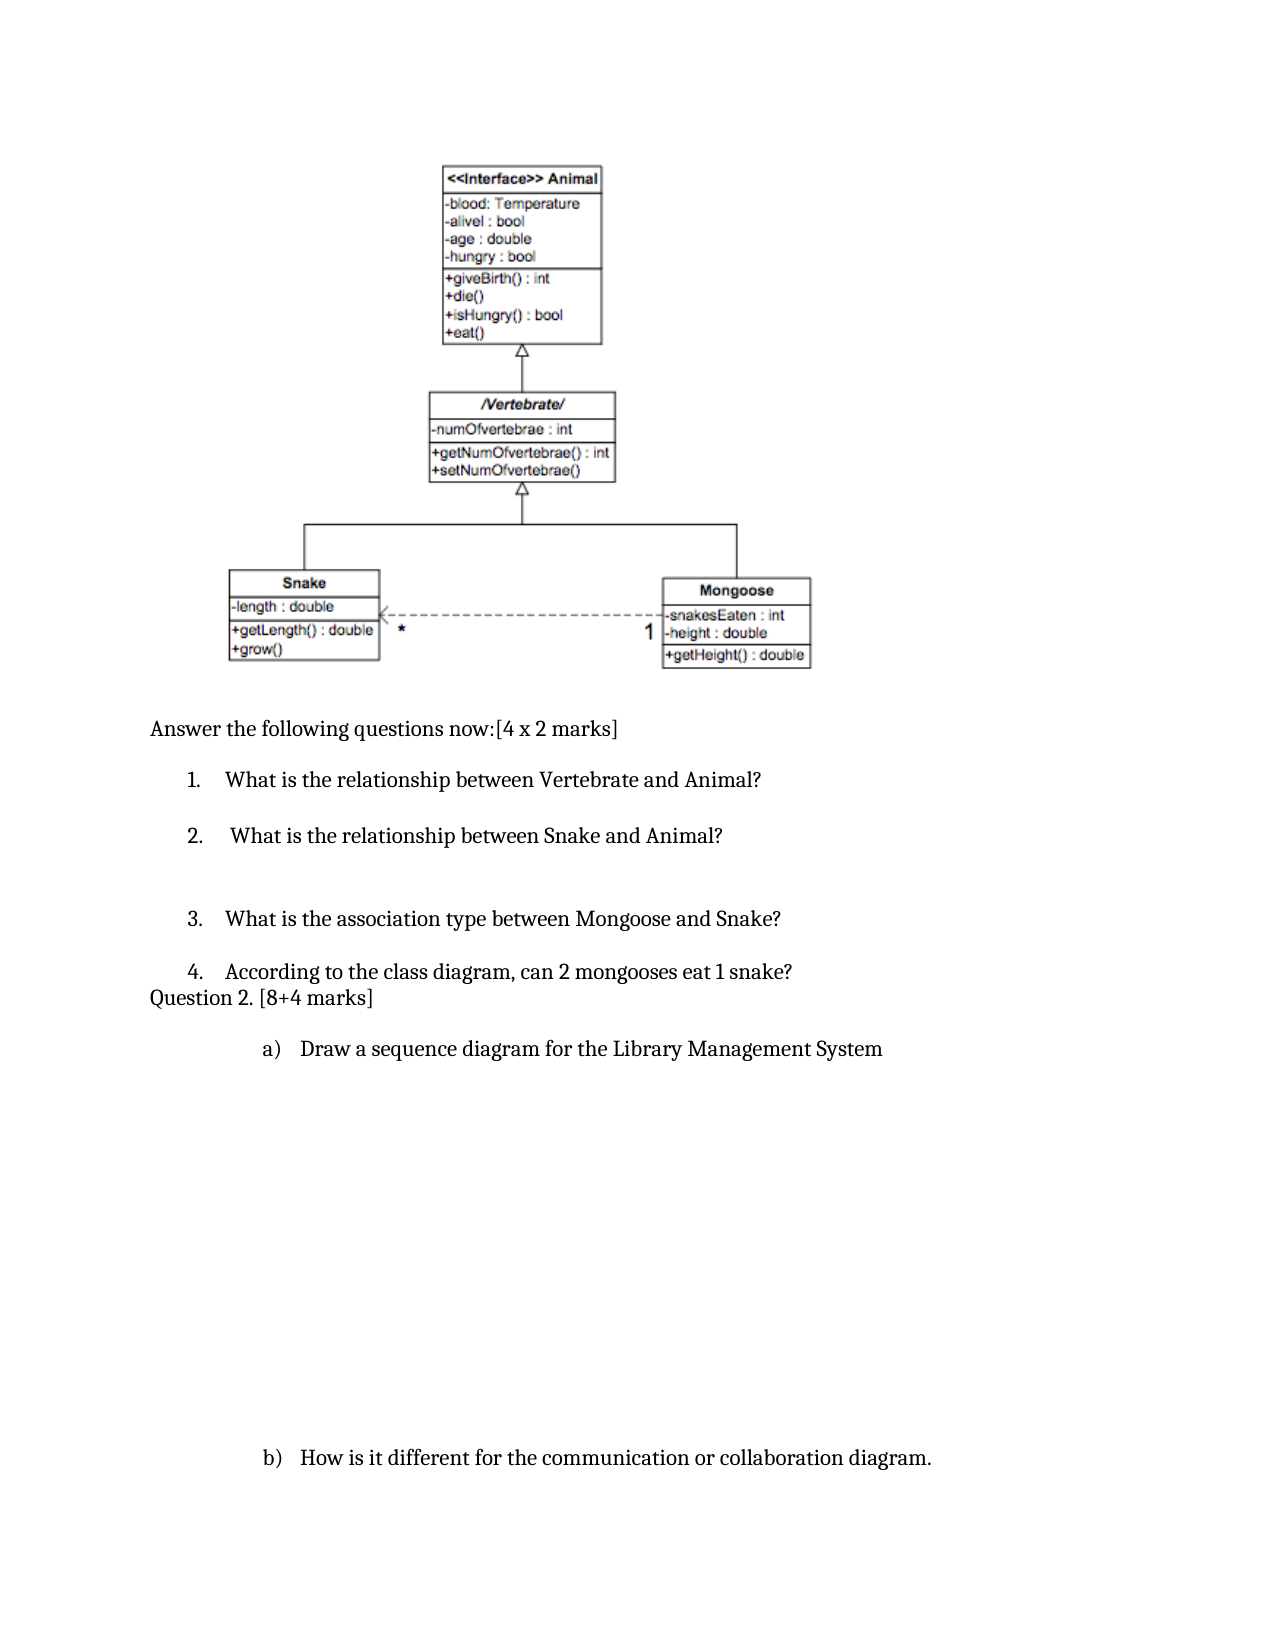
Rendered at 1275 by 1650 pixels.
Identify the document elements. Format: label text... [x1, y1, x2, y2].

text Answer the following questions now:[4 x 2 marks] [150, 716, 1125, 742]
text Question 2. [8+4 marks] [150, 985, 1125, 1011]
list What is the association type between Mongoose and Snake? [187, 906, 1125, 932]
picture [150, 150, 846, 691]
list How is it different for the communication or collaboration diagram. [262, 1444, 1125, 1471]
list What is the relationship between Vertebrate and Animal? [187, 767, 1125, 793]
list According to the class diagram, can 2 mongooses eat 1 snake? [187, 959, 1125, 985]
list Draw a sequence diagram for the Library Management System [262, 1036, 1125, 1062]
list What is the relationship between Snake and Animal? [187, 823, 1125, 849]
